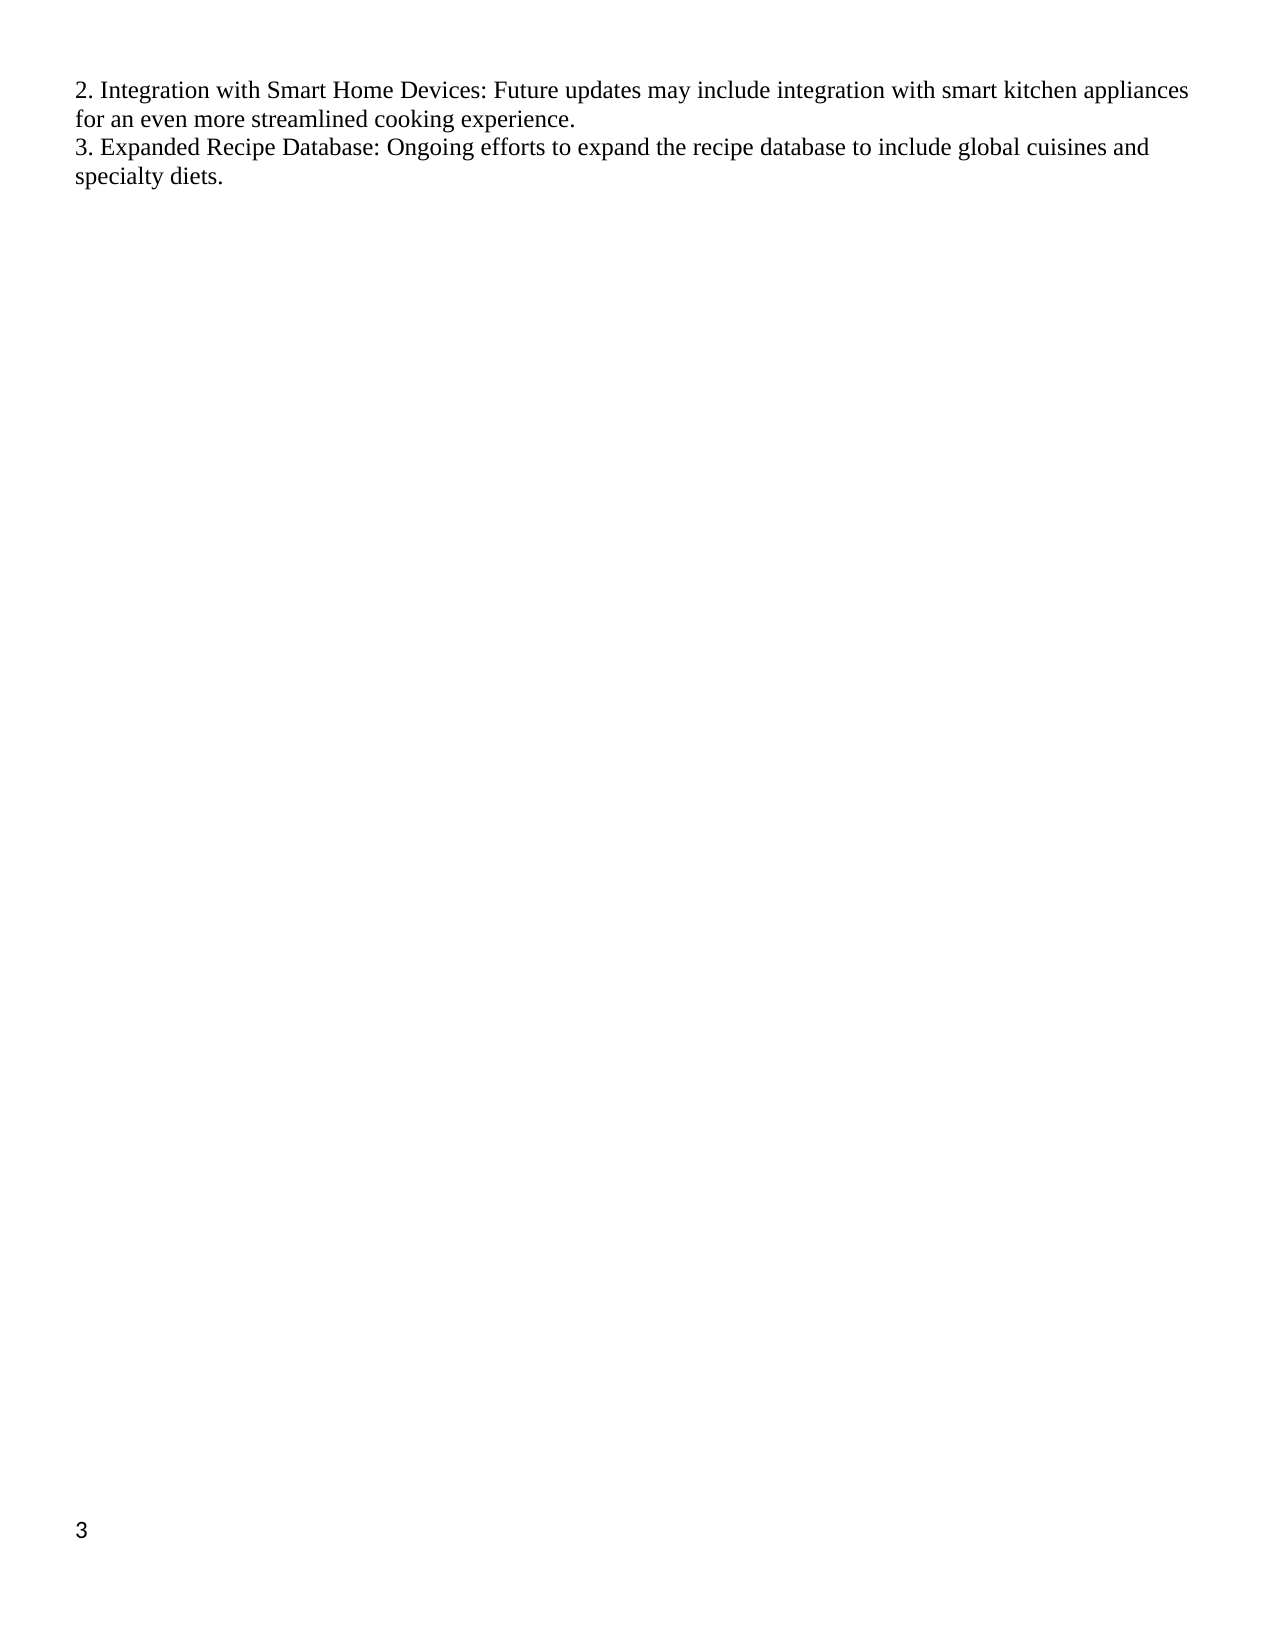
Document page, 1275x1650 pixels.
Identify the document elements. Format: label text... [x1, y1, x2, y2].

text 3. Expanded Recipe Database: Ongoing efforts to expand the recipe database to include global cuisines and specialty diets. [75, 132, 1200, 190]
text 2. Integration with Smart Home Devices: Future updates may include integration with smart kitchen appliances for an even more streamlined cooking experience. [75, 75, 1200, 132]
